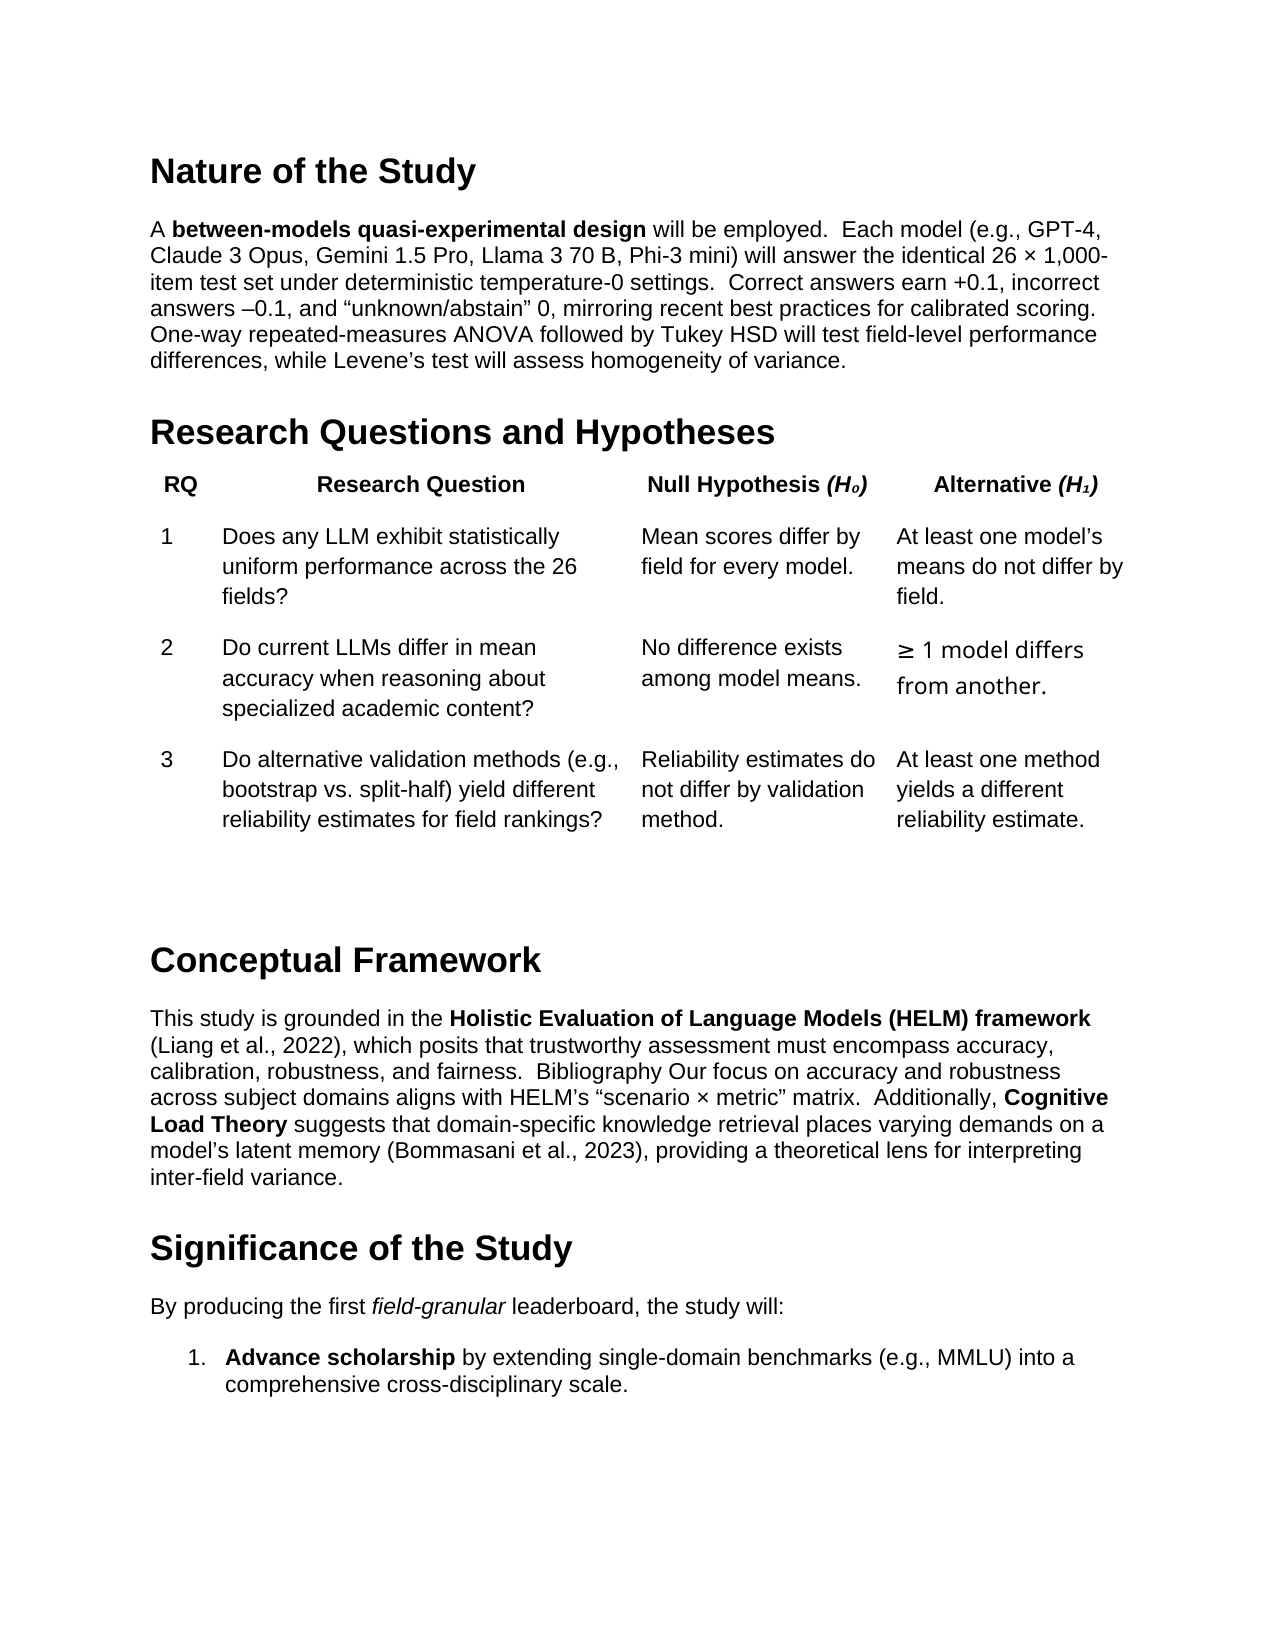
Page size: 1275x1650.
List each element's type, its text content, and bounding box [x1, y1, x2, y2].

table_cell 1 [150, 513, 211, 624]
list Advance scholarship by extending single-domain benchmarks (e.g., MMLU) into a comprehensive cross-disciplinary scale. [187, 1344, 1125, 1423]
table_cell No difference exists among model means. [631, 624, 886, 735]
table_header Alternative (H₁) [886, 460, 1147, 512]
table_cell Reliability estimates do not differ by validation method. [631, 735, 886, 872]
table_header Research Question [211, 460, 631, 512]
table_cell 2 [150, 624, 211, 735]
table_cell Does any LLM exhibit statistically uniform performance across the 26 fields? [211, 513, 631, 624]
table_cell At least one method yields a different reliability estimate. [886, 735, 1147, 872]
table_header RQ [150, 460, 211, 512]
subtitle Conceptual Framework [150, 939, 1125, 980]
table_cell ≥ 1 model differs from another. [886, 624, 1147, 735]
subtitle Research Questions and Hypotheses [150, 411, 1125, 452]
table_cell At least one model’s means do not differ by field. [886, 513, 1147, 624]
text By producing the first field-granular leaderboard, the study will: [150, 1293, 1125, 1319]
table_cell 3 [150, 735, 211, 872]
table_cell Do alternative validation methods (e.g., bootstrap vs. split-half) yield different reliability estimates for field rankings? [211, 735, 631, 872]
table_cell Mean scores differ by field for every model. [631, 513, 886, 624]
subtitle Nature of the Study [150, 150, 1125, 191]
text A between-models quasi-experimental design will be employed. Each model (e.g., GPT-4, Claude 3 Opus, Gemini 1.5 Pro, Llama 3 70 B, Phi-3 mini) will answer the identical 26 × 1,000-item test set under deterministic temperature-0 settings. Correct answers earn +0.1, incorrect answers –0.1, and “unknown/abstain” 0, mirroring recent best practices for calibrated scoring. One-way repeated-measures ANOVA followed by Tukey HSD will test field-level performance differences, while Levene’s test will assess homogeneity of variance. [150, 216, 1125, 374]
subtitle Significance of the Study [150, 1227, 1125, 1268]
text This study is grounded in the Holistic Evaluation of Language Models (HELM) framework (Liang et al., 2022), which posits that trustworthy assessment must encompass accuracy, calibration, robustness, and fairness. Bibliography Our focus on accuracy and robustness across subject domains aligns with HELM’s “scenario × metric” matrix. Additionally, Cognitive Load Theory suggests that domain-specific knowledge retrieval places varying demands on a model’s latent memory (Bommasani et al., 2023), providing a theoretical lens for interpreting inter-field variance. [150, 1005, 1125, 1190]
table_header Null Hypothesis (H₀) [631, 460, 886, 512]
table_cell Do current LLMs differ in mean accuracy when reasoning about specialized academic content? [211, 624, 631, 735]
